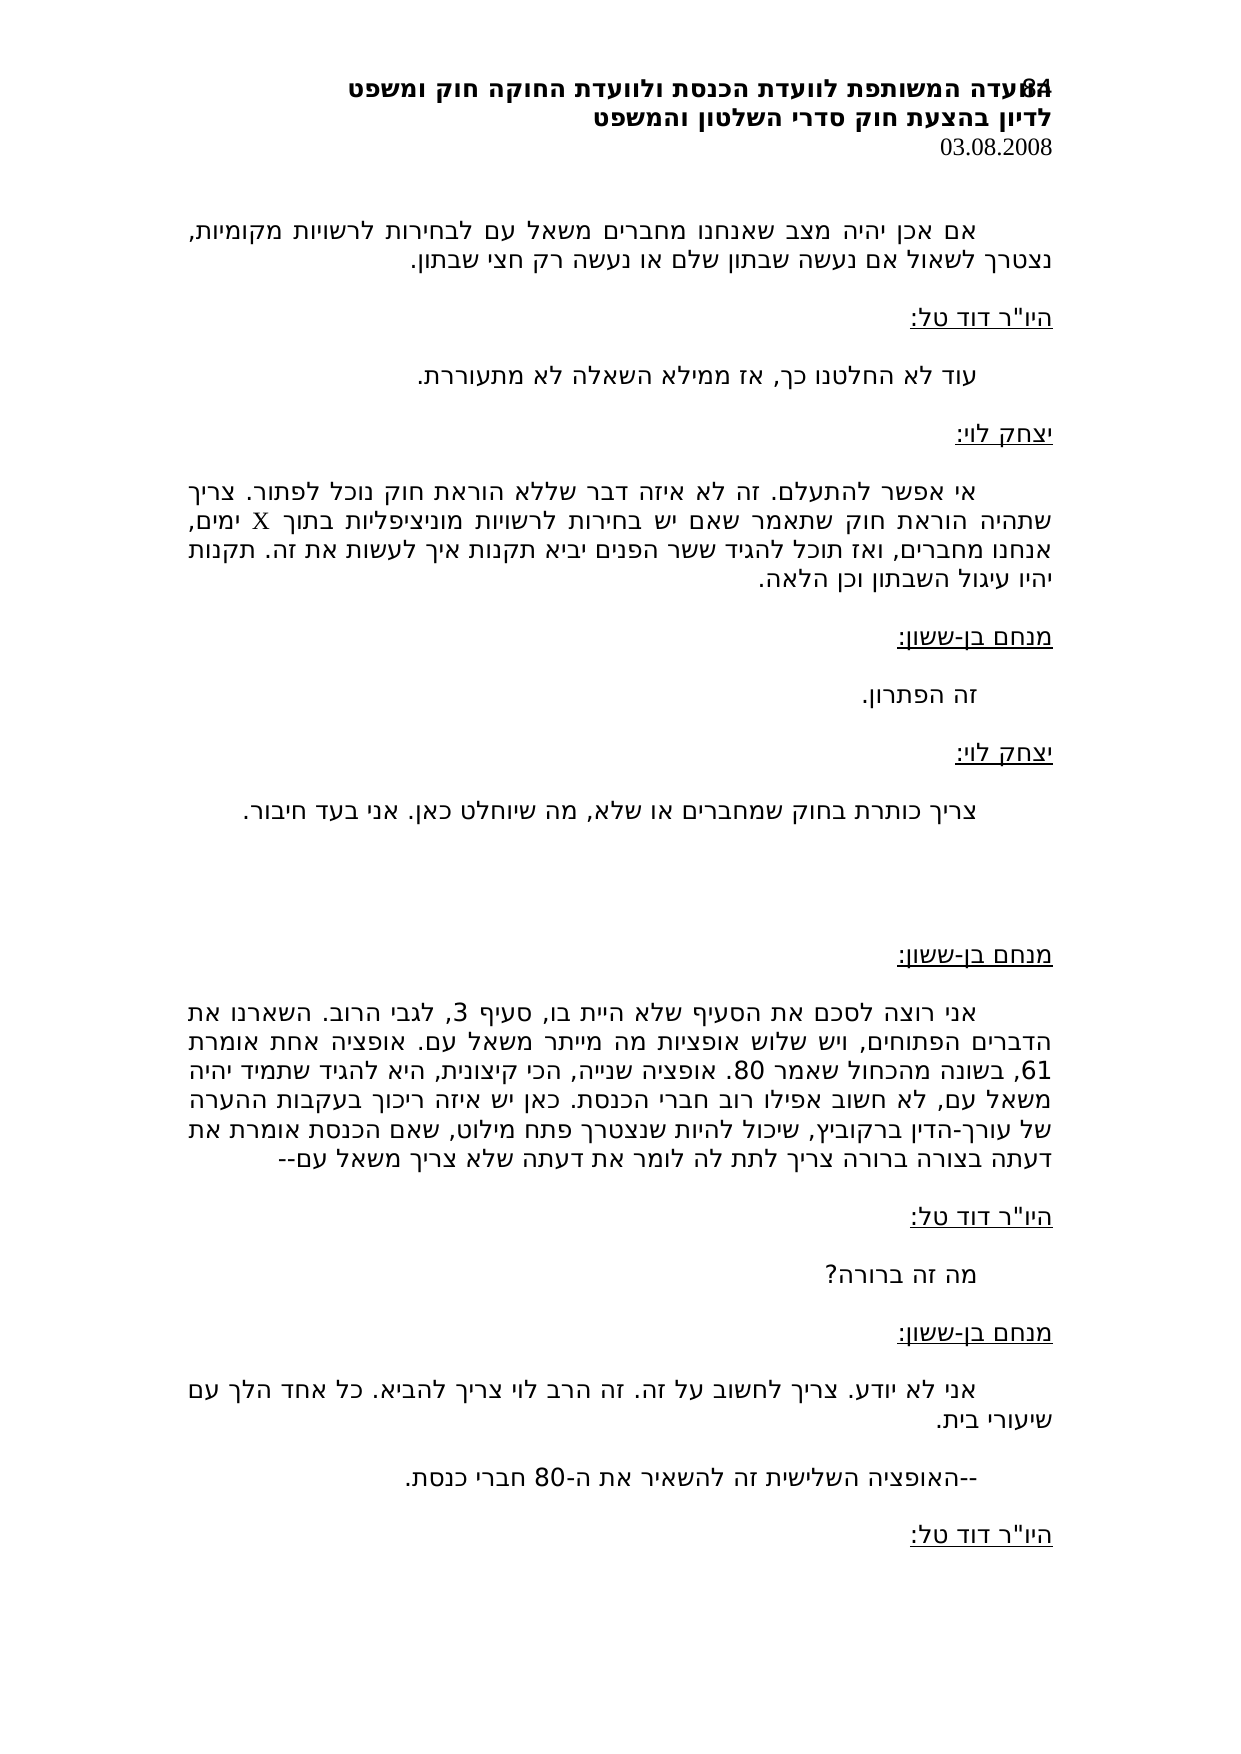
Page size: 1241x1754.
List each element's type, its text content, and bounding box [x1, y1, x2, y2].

text יצחק לוי: [187, 419, 1053, 448]
text אני לא יודע. צריך לחשוב על זה. זה הרב לוי צריך להביא. כל אחד הלך עם שיעורי בית. [187, 1376, 1053, 1434]
text אם אכן יהיה מצב שאנחנו מחברים משאל עם לבחירות לרשויות מקומיות, נצטרך לשאול אם נעשה שבתון שלם או נעשה רק חצי שבתון. [187, 216, 1053, 274]
text אי אפשר להתעלם. זה לא איזה דבר שללא הוראת חוק נוכל לפתור. צריך שתהיה הוראת חוק שתאמר שאם יש בחירות לרשויות מוניציפליות בתוך X ימים, אנחנו מחברים, ואז תוכל להגיד ששר הפנים יביא תקנות איך לעשות את זה. תקנות יהיו עיגול השבתון וכן הלאה. [187, 477, 1053, 593]
text היו"ר דוד טל: [187, 303, 1053, 332]
text מה זה ברורה? [187, 1260, 1053, 1289]
text צריך כותרת בחוק שמחברים או שלא, מה שיוחלט כאן. אני בעד חיבור. [187, 796, 1053, 825]
text אני רוצה לסכם את הסעיף שלא היית בו, סעיף 3, לגבי הרוב. השארנו את הדברים הפתוחים, ויש שלוש אופציות מה מייתר משאל עם. אופציה אחת אומרת 61, בשונה מהכחול שאמר 80. אופציה שנייה, הכי קיצונית, היא להגיד שתמיד יהיה משאל עם, לא חשוב אפילו רוב חברי הכנסת. כאן יש איזה ריכוך בעקבות ההערה של עורך-הדין ברקוביץ, שיכול להיות שנצטרך פתח מילוט, שאם הכנסת אומרת את דעתה בצורה ברורה צריך לתת לה לומר את דעתה שלא צריך משאל עם-- [187, 998, 1053, 1173]
text מנחם בן-ששון: [187, 940, 1053, 969]
text עוד לא החלטנו כך, אז ממילא השאלה לא מתעוררת. [187, 361, 1053, 390]
text היו"ר דוד טל: [187, 1521, 1053, 1550]
text מנחם בן-ששון: [187, 622, 1053, 651]
text מנחם בן-ששון: [187, 1318, 1053, 1347]
text זה הפתרון. [187, 680, 1053, 709]
text --האופציה השלישית זה להשאיר את ה-80 חברי כנסת. [187, 1463, 1053, 1492]
text יצחק לוי: [187, 738, 1053, 767]
text היו"ר דוד טל: [187, 1202, 1053, 1231]
